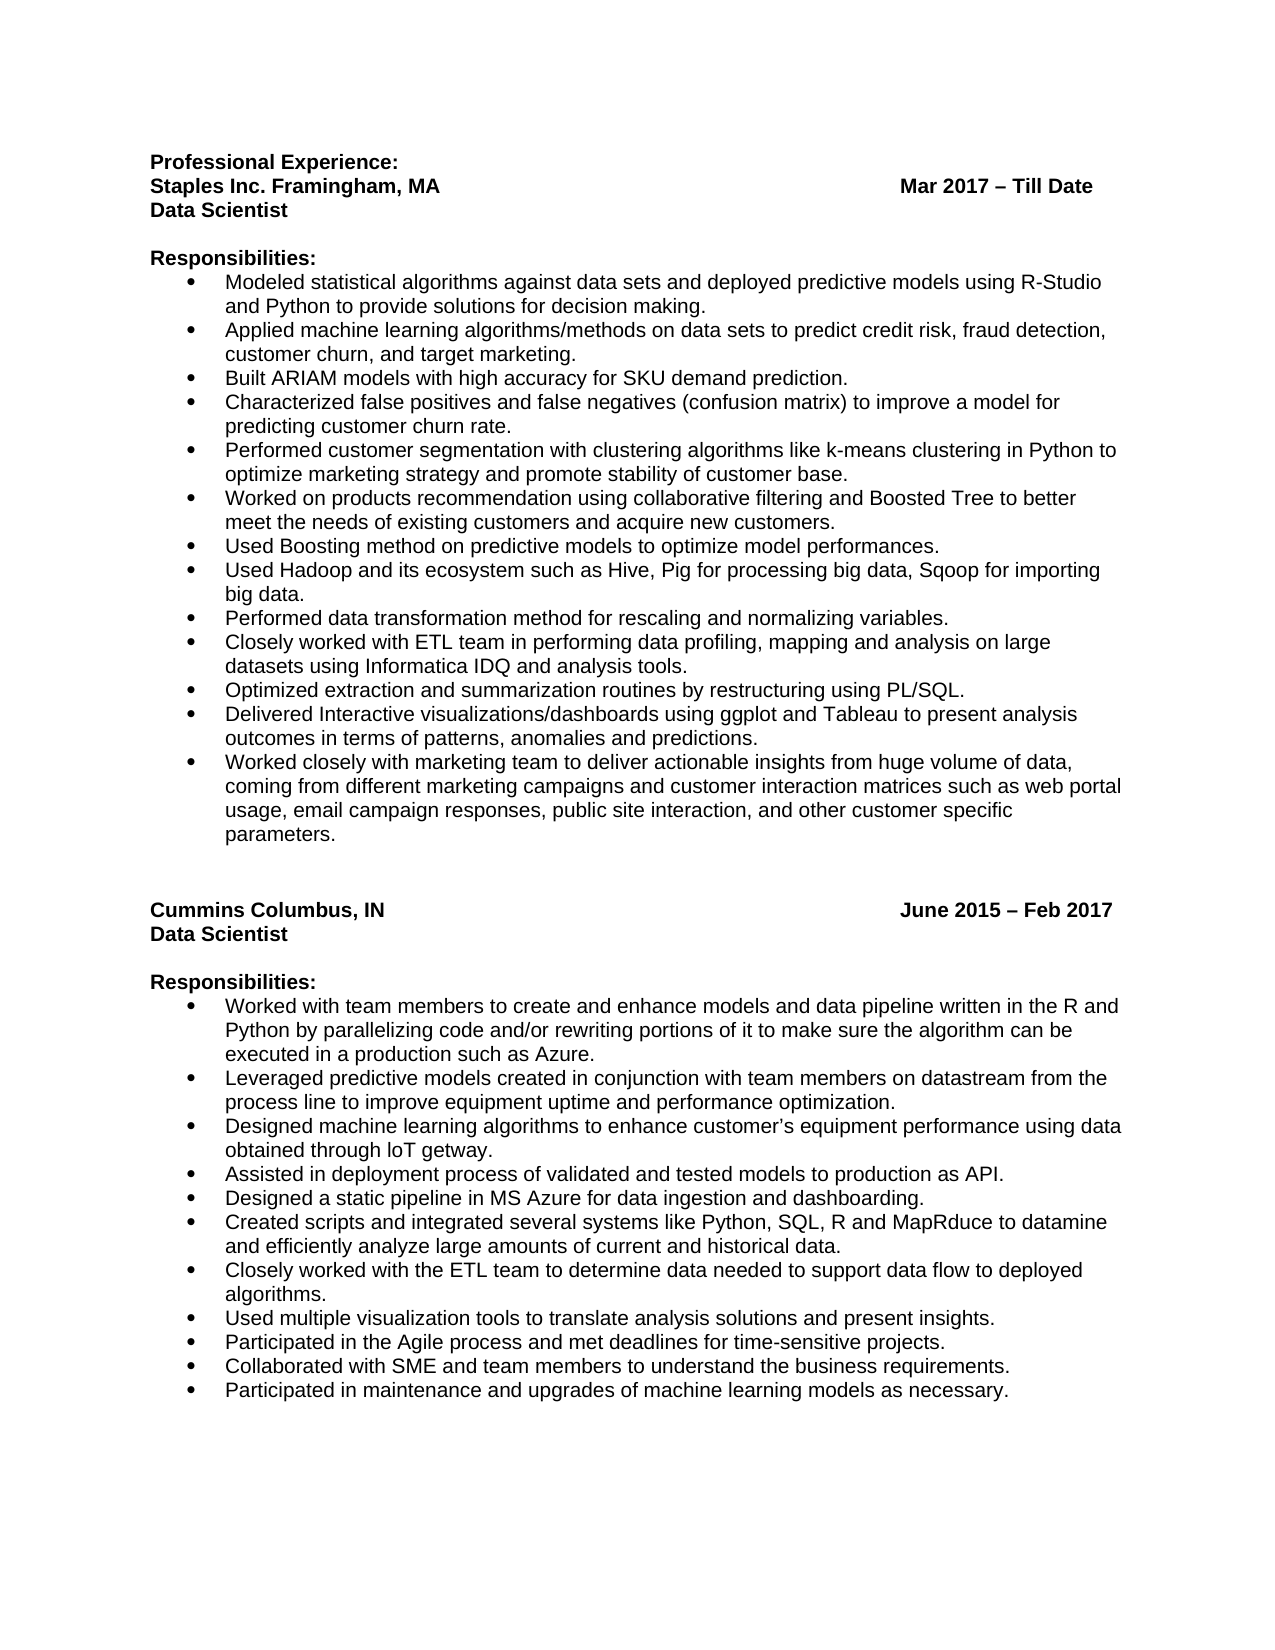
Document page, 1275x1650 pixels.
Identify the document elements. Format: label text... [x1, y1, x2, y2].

list Worked on products recommendation using collaborative filtering and Boosted Tree to better meet the needs of existing customers and acquire new customers. [187, 486, 1125, 534]
list Worked closely with marketing team to deliver actionable insights from huge volume of data, coming from different marketing campaigns and customer interaction matrices such as web portal usage, email campaign responses, public site interaction, and other customer specific parameters. [187, 750, 1125, 846]
list Optimized extraction and summarization routines by restructuring using PL/SQL. [187, 678, 1125, 702]
text Staples Inc. Framingham, MA Mar 2017 – Till Date [150, 174, 1125, 198]
list Built ARIAM models with high accuracy for SKU demand prediction. [187, 366, 1125, 390]
list Designed machine learning algorithms to enhance customer’s equipment performance using data obtained through loT getway. [187, 1114, 1125, 1162]
list Closely worked with the ETL team to determine data needed to support data flow to deployed algorithms. [187, 1258, 1125, 1306]
text Data Scientist [150, 198, 1125, 222]
list Participated in maintenance and upgrades of machine learning models as necessary. [187, 1378, 1125, 1402]
list Used Boosting method on predictive models to optimize model performances. [187, 534, 1125, 558]
list Assisted in deployment process of validated and tested models to production as API. [187, 1162, 1125, 1186]
list Delivered Interactive visualizations/dashboards using ggplot and Tableau to present analysis outcomes in terms of patterns, anomalies and predictions. [187, 702, 1125, 750]
list Characterized false positives and false negatives (confusion matrix) to improve a model for predicting customer churn rate. [187, 390, 1125, 438]
list Designed a static pipeline in MS Azure for data ingestion and dashboarding. [187, 1186, 1125, 1210]
list Leveraged predictive models created in conjunction with team members on datastream from the process line to improve equipment uptime and performance optimization. [187, 1066, 1125, 1114]
list Used Hadoop and its ecosystem such as Hive, Pig for processing big data, Sqoop for importing big data. [187, 558, 1125, 606]
list Used multiple visualization tools to translate analysis solutions and present insights. [187, 1306, 1125, 1330]
list Performed customer segmentation with clustering algorithms like k-means clustering in Python to optimize marketing strategy and promote stability of customer base. [187, 438, 1125, 486]
list Applied machine learning algorithms/methods on data sets to predict credit risk, fraud detection, customer churn, and target marketing. [187, 318, 1125, 366]
text Cummins Columbus, IN June 2015 – Feb 2017 [150, 898, 1125, 922]
text Responsibilities: [150, 246, 1125, 270]
list Performed data transformation method for rescaling and normalizing variables. [187, 606, 1125, 630]
list Closely worked with ETL team in performing data profiling, mapping and analysis on large datasets using Informatica IDQ and analysis tools. [187, 630, 1125, 678]
list Participated in the Agile process and met deadlines for time-sensitive projects. [187, 1330, 1125, 1354]
text Data Scientist [150, 922, 1125, 946]
list Collaborated with SME and team members to understand the business requirements. [187, 1354, 1125, 1378]
text Responsibilities: [150, 970, 1125, 994]
list Modeled statistical algorithms against data sets and deployed predictive models using R-Studio and Python to provide solutions for decision making. [187, 270, 1125, 318]
text Professional Experience: [150, 150, 1125, 174]
list Created scripts and integrated several systems like Python, SQL, R and MapRduce to datamine and efficiently analyze large amounts of current and historical data. [187, 1210, 1125, 1258]
list Worked with team members to create and enhance models and data pipeline written in the R and Python by parallelizing code and/or rewriting portions of it to make sure the algorithm can be executed in a production such as Azure. [187, 994, 1125, 1066]
